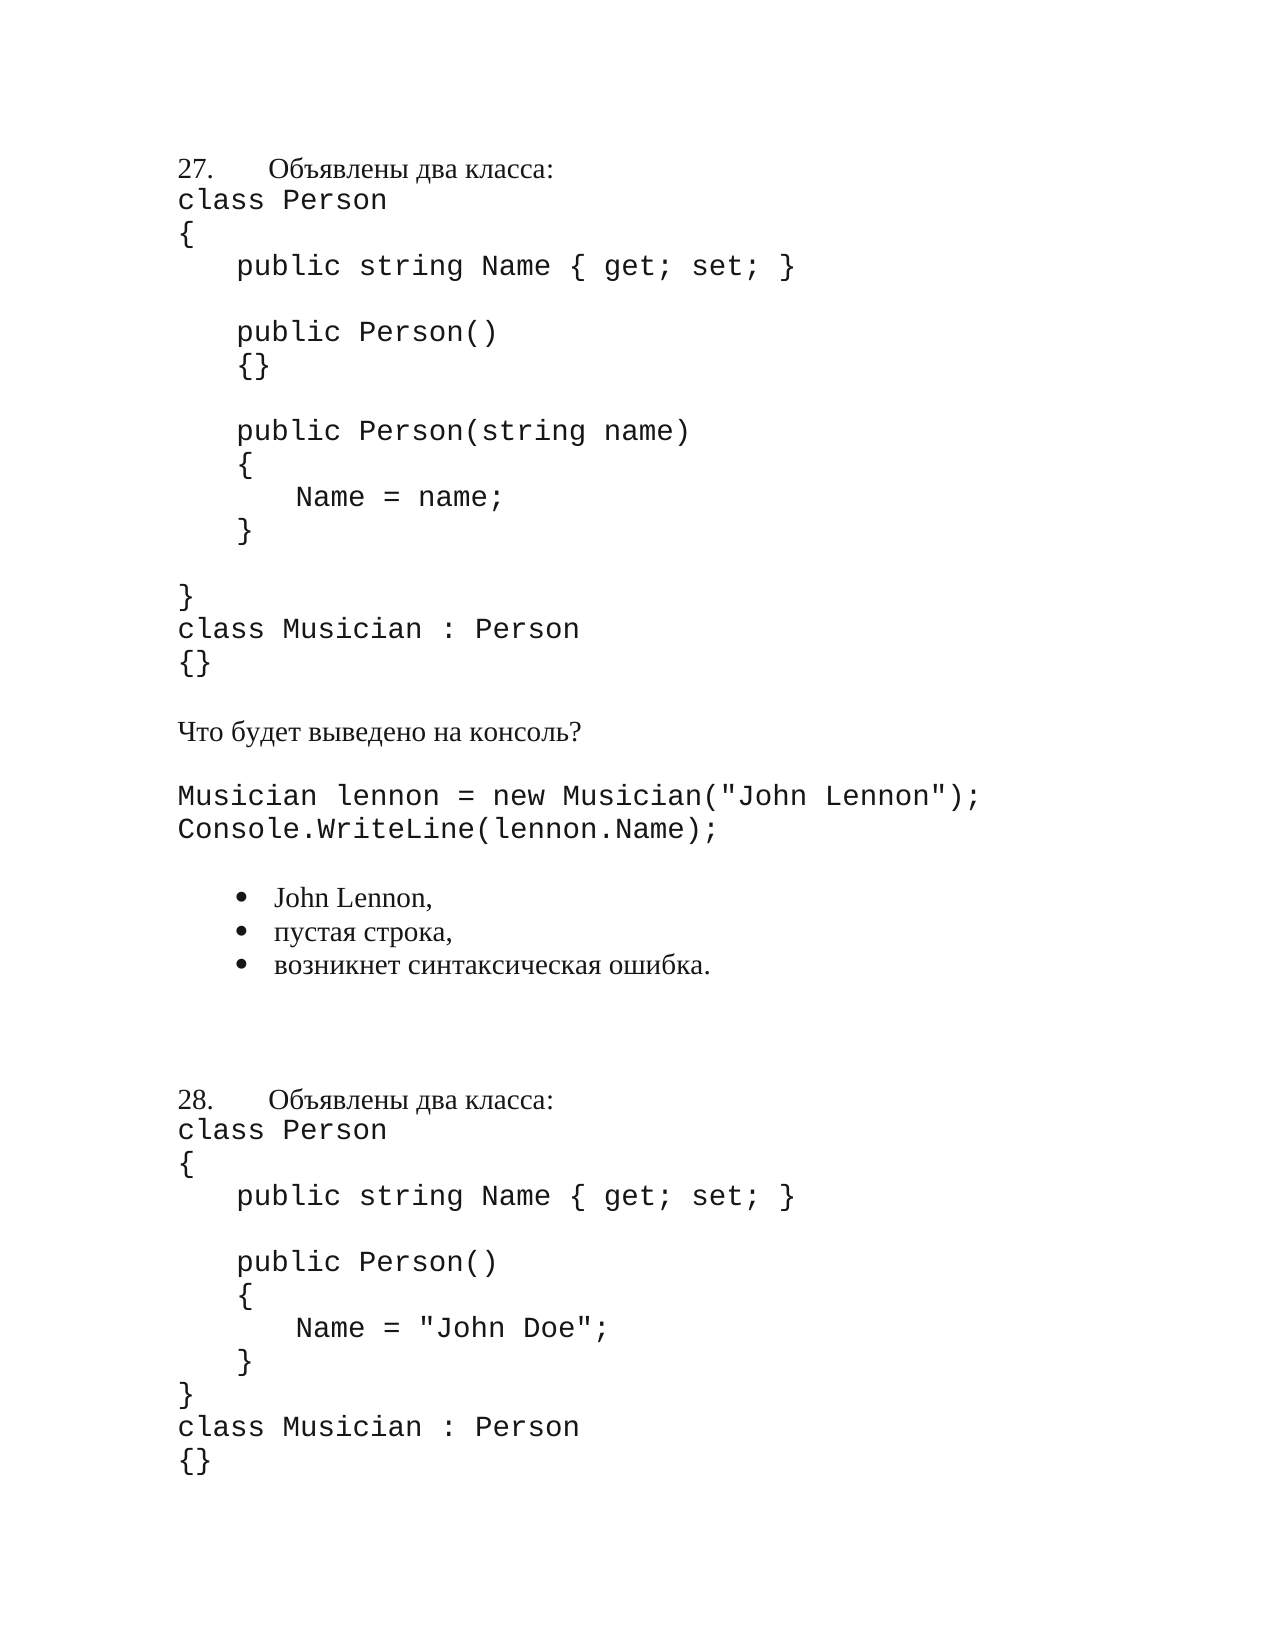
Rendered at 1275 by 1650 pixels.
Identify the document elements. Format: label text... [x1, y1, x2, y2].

text { [118, 449, 1216, 482]
list John Lennon, [236, 880, 1216, 914]
text Name = name; [118, 482, 1216, 515]
list пустая строка, [236, 914, 1216, 947]
text } [118, 515, 1216, 548]
text class Person [118, 1115, 1216, 1148]
list возникнет синтаксическая ошибка. [236, 947, 1216, 981]
text class Person [118, 185, 1216, 218]
text {} [118, 350, 1216, 383]
list Объявлены два класса: [118, 152, 1216, 185]
text Musician lennon = new Musician("John Lennon"); [118, 781, 1216, 814]
text {} [118, 1446, 1216, 1478]
text Name = "John Doe"; [118, 1313, 1216, 1346]
text { [118, 218, 1216, 251]
text } [118, 1379, 1216, 1412]
text class Musician : Person [118, 614, 1216, 647]
text { [118, 1280, 1216, 1313]
text { [118, 1148, 1216, 1181]
text public string Name { get; set; } [118, 1181, 1216, 1214]
text public Person(string name) [118, 416, 1216, 449]
text public string Name { get; set; } [118, 251, 1216, 284]
list Объявлены два класса: [118, 1082, 1216, 1115]
text } [118, 581, 1216, 614]
text } [118, 1346, 1216, 1379]
text Console.WriteLine(lennon.Name); [118, 814, 1216, 847]
text public Person() [118, 1247, 1216, 1280]
text {} [118, 647, 1216, 681]
text class Musician : Person [118, 1412, 1216, 1446]
text public Person() [118, 317, 1216, 350]
text Что будет выведено на консоль? [118, 714, 1216, 748]
